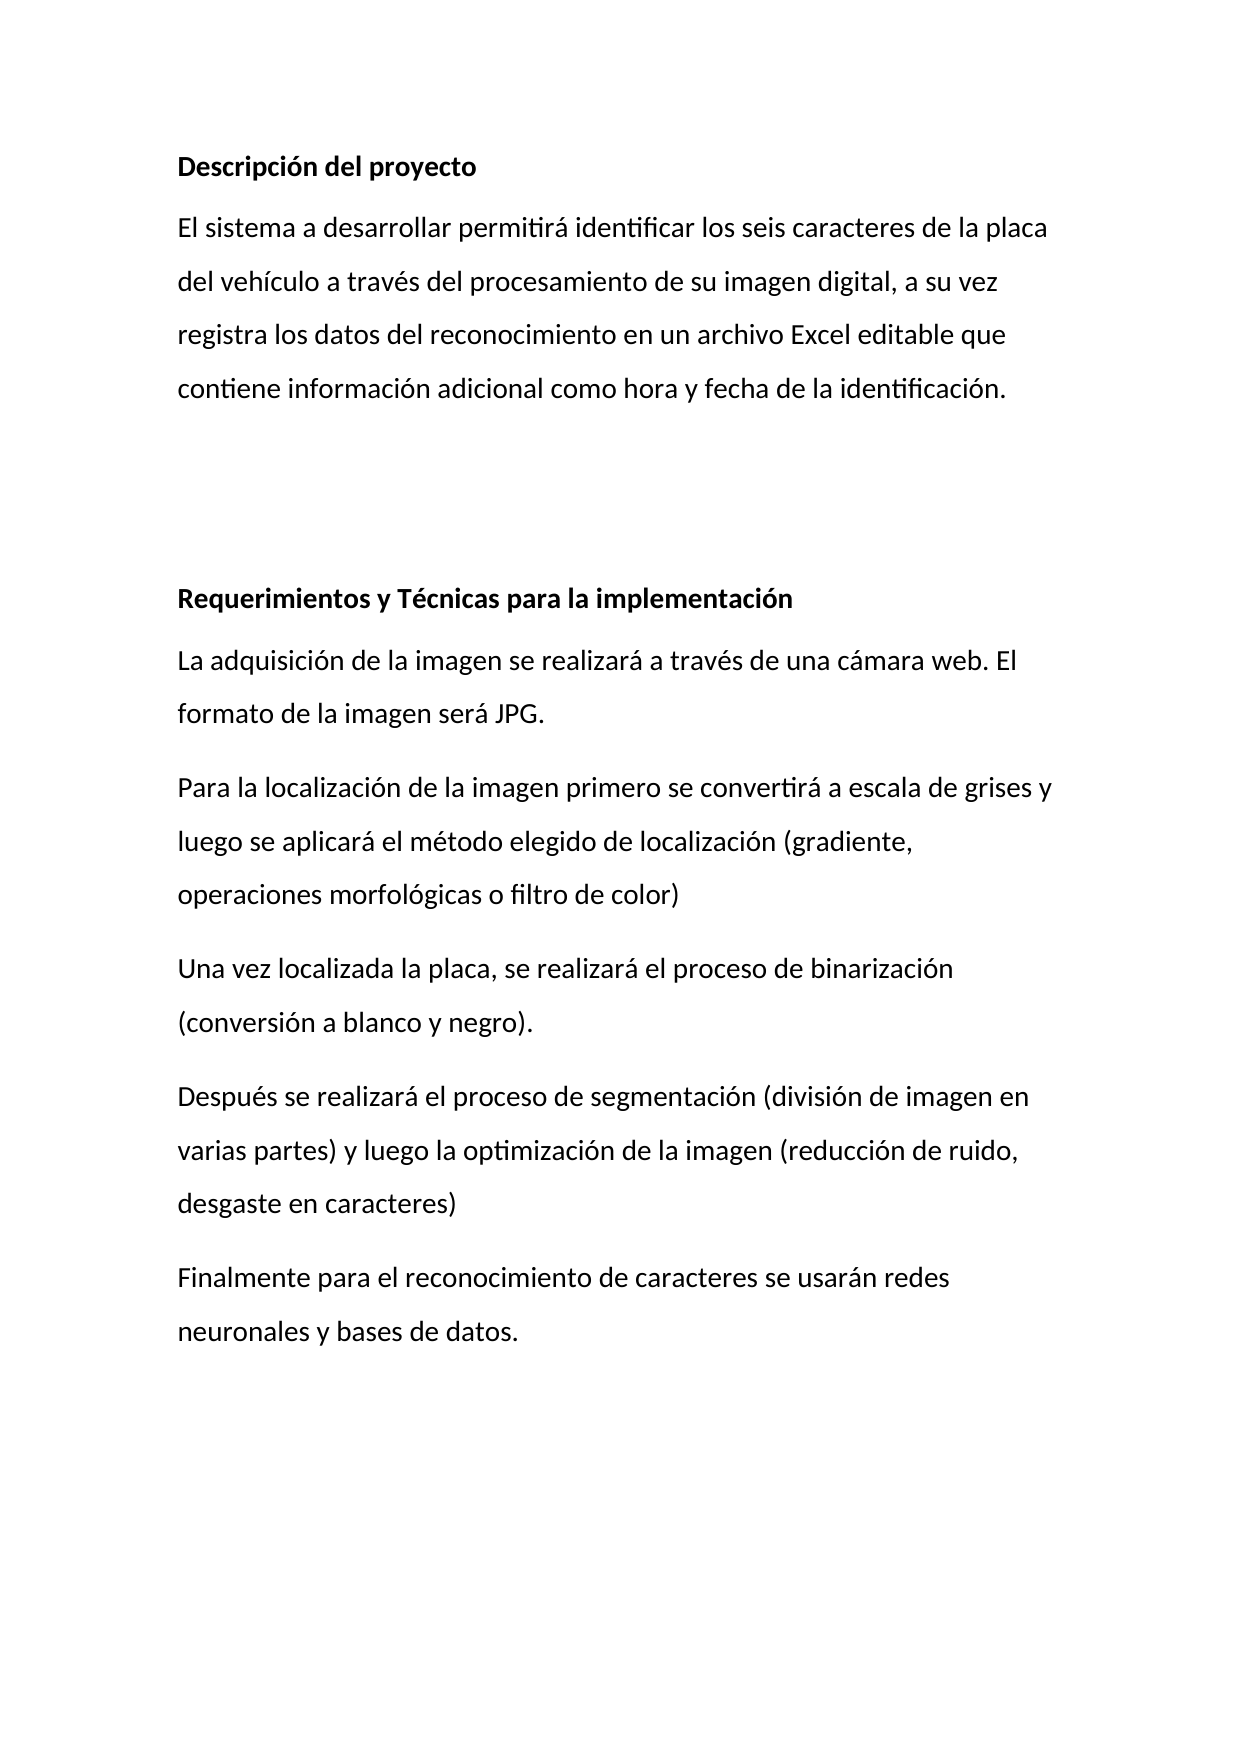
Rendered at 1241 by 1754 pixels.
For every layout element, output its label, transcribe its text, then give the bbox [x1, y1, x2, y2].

text Descripción del proyecto [177, 148, 1063, 183]
text El sistema a desarrollar permitirá identificar los seis caracteres de la placa del vehículo a través del procesamiento de su imagen digital, a su vez registra los datos del reconocimiento en un archivo Excel editable que contiene información adicional como hora y fecha de la identificación. [177, 209, 1063, 405]
text Finalmente para el reconocimiento de caracteres se usarán redes neuronales y bases de datos. [177, 1259, 1063, 1348]
text Una vez localizada la placa, se realizará el proceso de binarización (conversión a blanco y negro). [177, 951, 1063, 1040]
text Para la localización de la imagen primero se convertirá a escala de grises y luego se aplicará el método elegido de localización (gradiente, operaciones morfológicas o filtro de color) [177, 769, 1063, 912]
text La adquisición de la imagen se realizará a través de una cámara web. El formato de la imagen será JPG. [177, 642, 1063, 731]
text Requerimientos y Técnicas para la implementación [177, 580, 1063, 616]
text Después se realizará el proceso de segmentación (división de imagen en varias partes) y luego la optimización de la imagen (reducción de ruido, desgaste en caracteres) [177, 1078, 1063, 1221]
